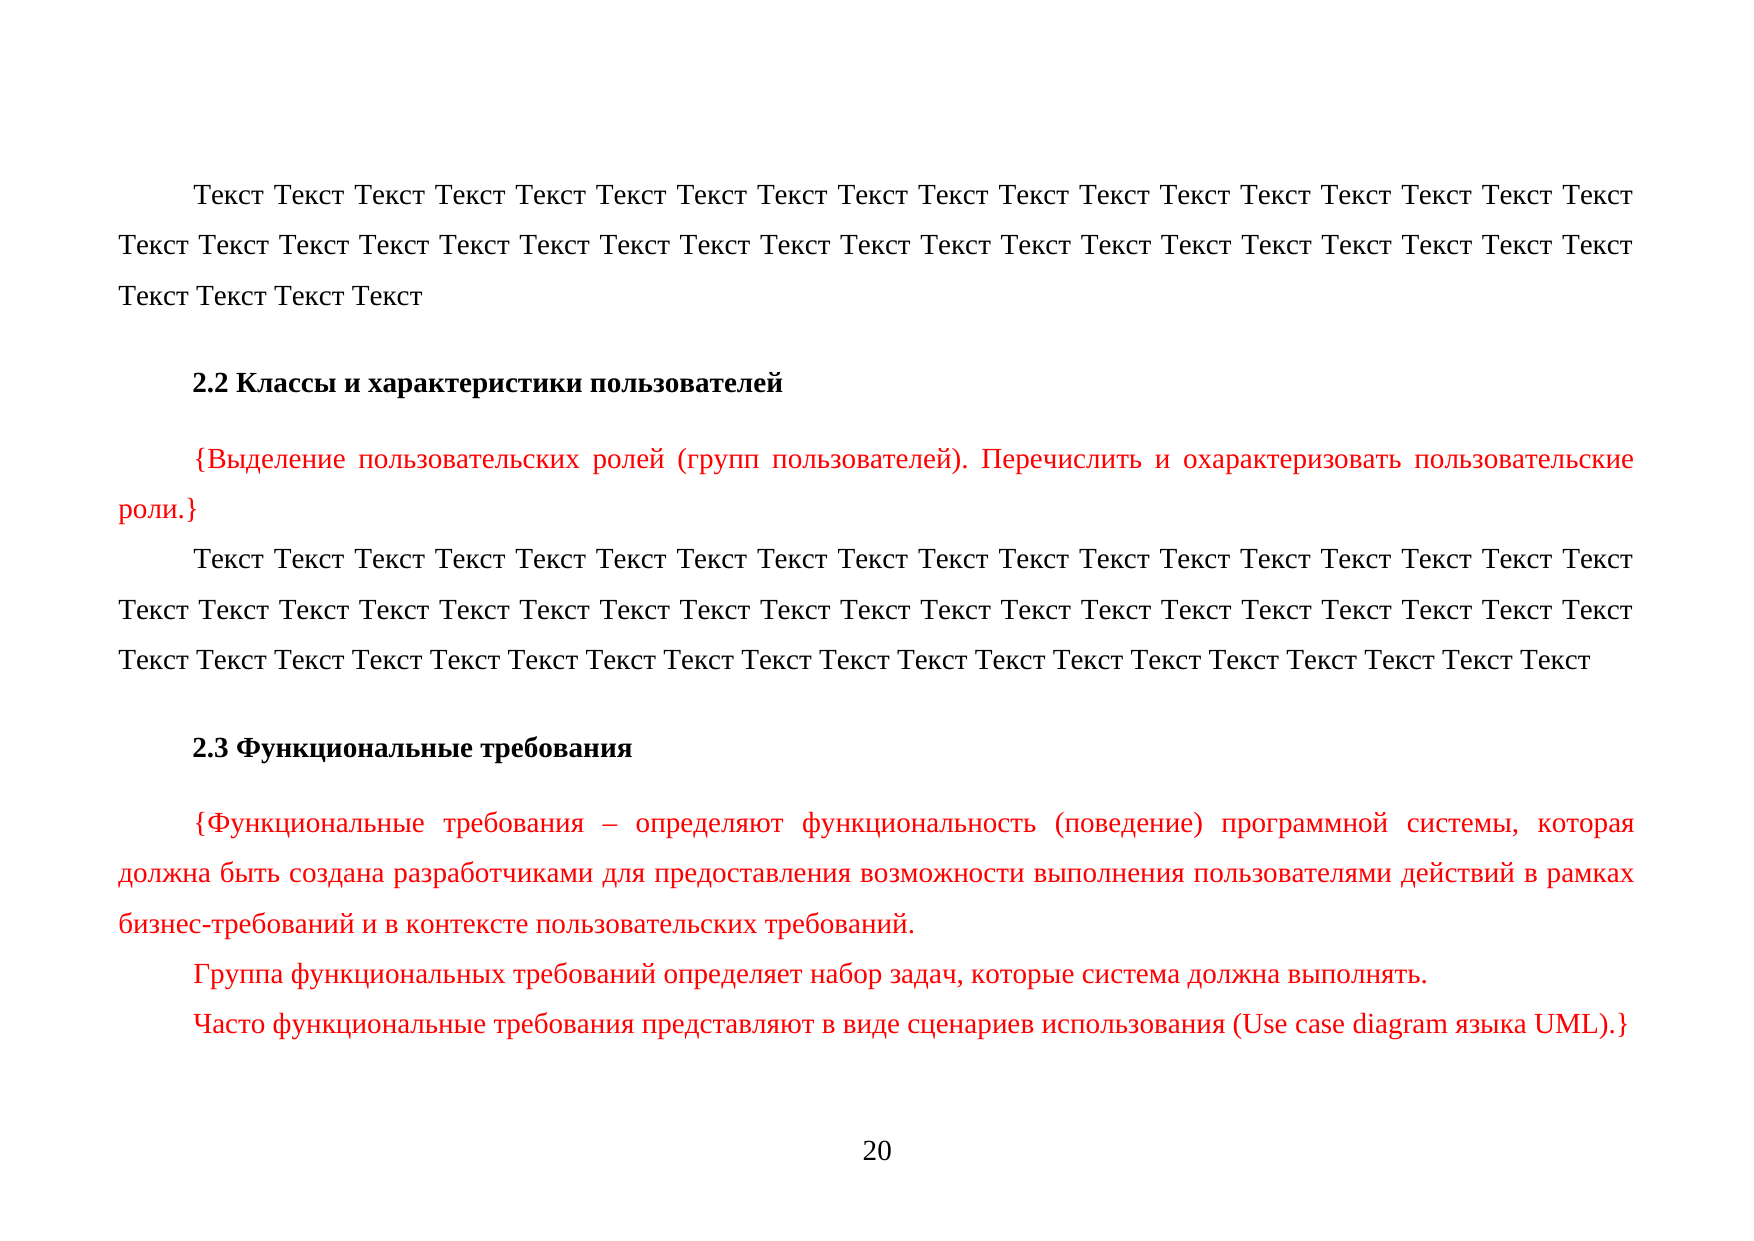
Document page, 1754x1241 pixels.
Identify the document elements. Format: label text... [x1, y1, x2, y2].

text Группа функциональных требований определяет набор задач, которые система должна выполнять. [118, 956, 1636, 990]
text {Выделение пользовательских ролей (групп пользователей). Перечислить и охарактеризовать пользовательские роли.} [118, 441, 1636, 525]
text Текст Текст Текст Текст Текст Текст Текст Текст Текст Текст Текст Текст Текст Текст Текст Текст Текст Текст Текст Текст Текст Текст Текст Текст Текст Текст Текст Текст Текст Текст Текст Текст Текст Текст Текст Текст Текст Текст Текст Текст Текст Текст Текст Текст Текст Текст Текст Текст Текст Текст Текст Текст Текст Текст Текст Текст [118, 542, 1636, 676]
text Текст Текст Текст Текст Текст Текст Текст Текст Текст Текст Текст Текст Текст Текст Текст Текст Текст Текст Текст Текст Текст Текст Текст Текст Текст Текст Текст Текст Текст Текст Текст Текст Текст Текст Текст Текст Текст Текст Текст Текст Текст [118, 177, 1636, 311]
subtitle 2.3 Функциональные требования [118, 730, 1636, 763]
subtitle 2.2 Классы и характеристики пользователей [118, 366, 1636, 399]
text {Функциональные требования – определяют функциональность (поведение) программной системы, которая должна быть создана разработчиками для предоставления возможности выполнения пользователями действий в рамках бизнес-требований и в контексте пользовательских требований. [118, 805, 1636, 939]
text Часто функциональные требования представляют в виде сценариев использования (Use case diagram языка UML).} [118, 1007, 1636, 1040]
